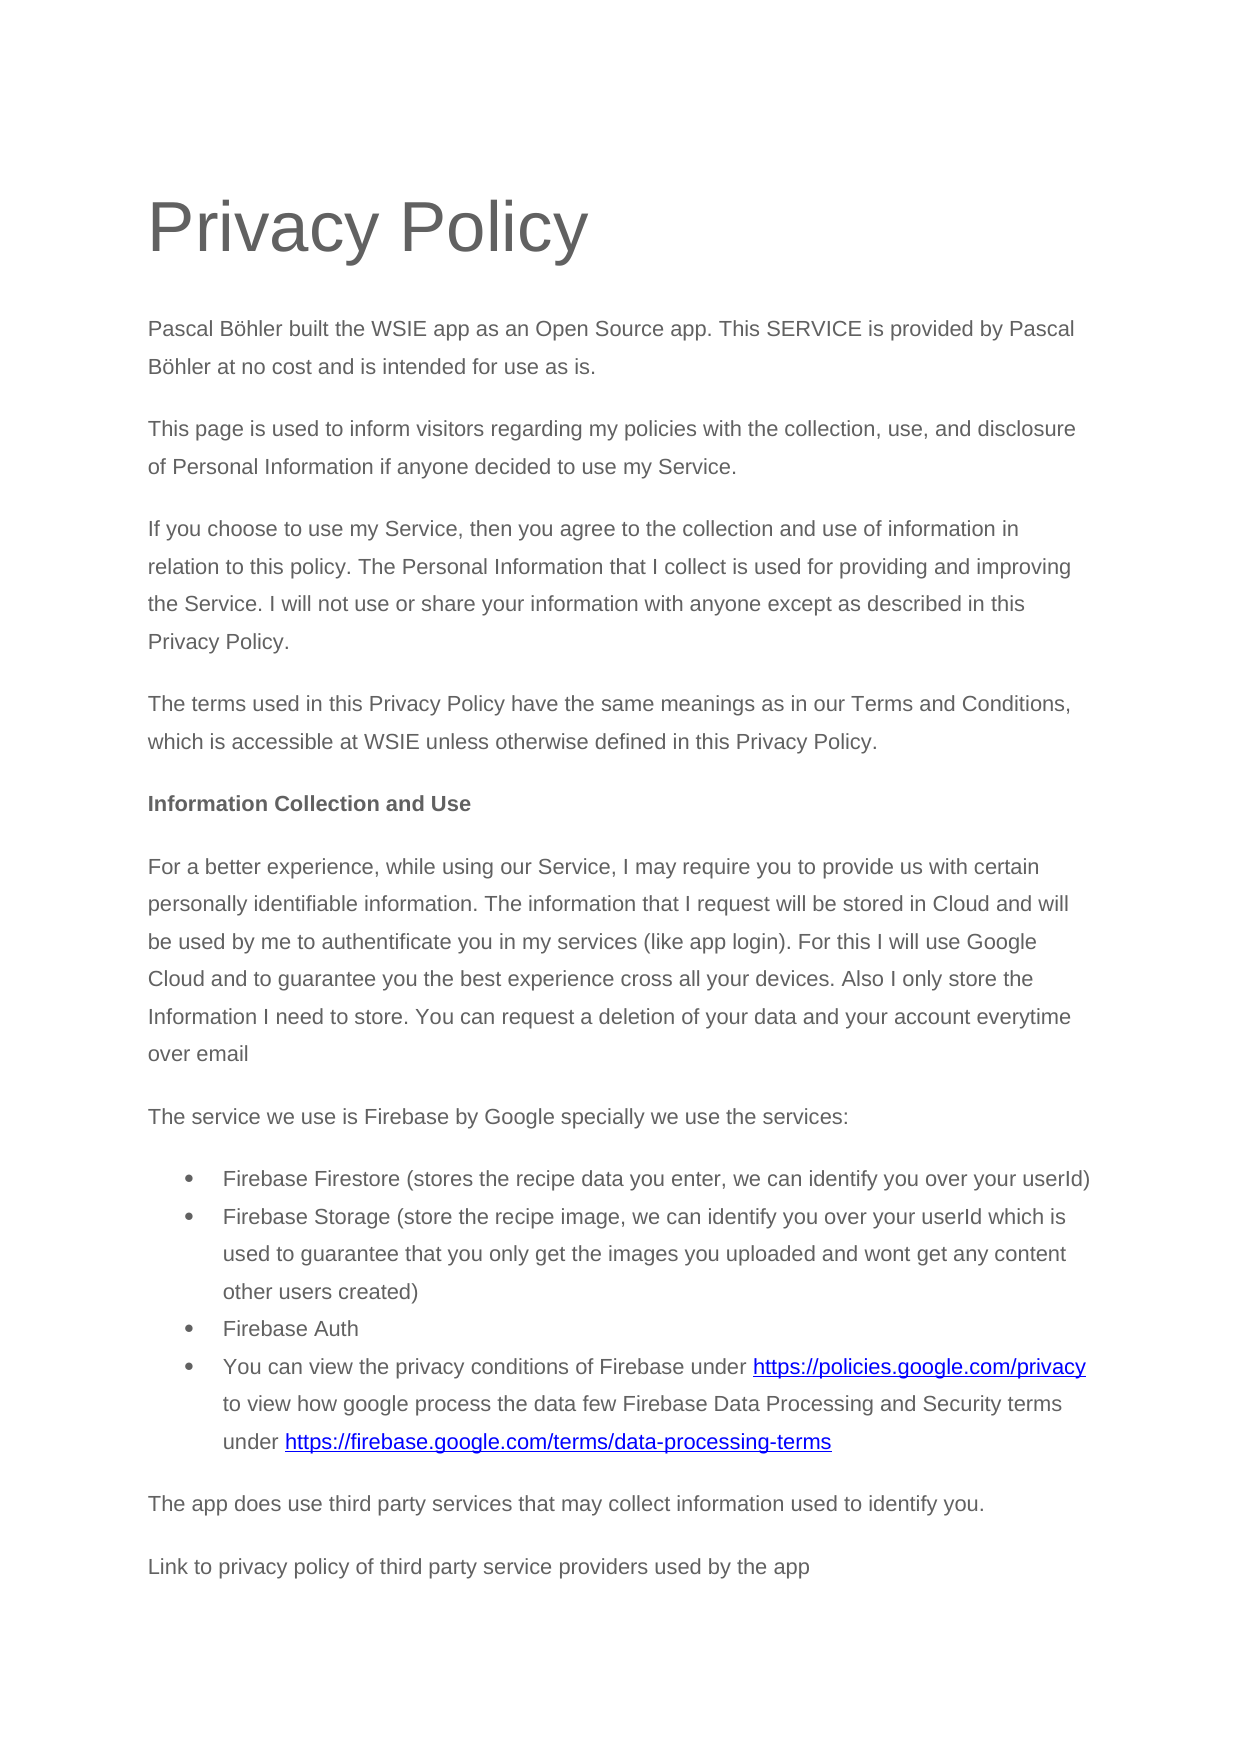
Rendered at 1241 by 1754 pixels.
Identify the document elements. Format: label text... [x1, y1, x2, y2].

list Firebase Firestore (stores the recipe data you enter, we can identify you over your userId) [185, 1154, 1093, 1192]
text The service we use is Firebase by Google specially we use the services: [148, 1092, 1093, 1129]
text Pascal Böhler built the WSIE app as an Open Source app. This SERVICE is provided by Pascal Böhler at no cost and is intended for use as is. [148, 304, 1093, 379]
list Firebase Storage (store the recipe image, we can identify you over your userId which is used to guarantee that you only get the images you uploaded and wont get any content other users created) [185, 1192, 1093, 1304]
list Firebase Auth [185, 1304, 1093, 1342]
text The terms used in this Privacy Policy have the same meanings as in our Terms and Conditions, which is accessible at WSIE unless otherwise defined in this Privacy Policy. [148, 679, 1093, 754]
text Privacy Policy [148, 185, 1093, 267]
text This page is used to inform visitors regarding my policies with the collection, use, and disclosure of Personal Information if anyone decided to use my Service. [148, 404, 1093, 479]
text For a better experience, while using our Service, I may require you to provide us with certain personally identifiable information. The information that I request will be stored in Cloud and will be used by me to authentificate you in my services (like app login). For this I will use Google Cloud and to guarantee you the best experience cross all your devices. Also I only store the Information I need to store. You can request a deletion of your data and your account everytime over email [148, 842, 1093, 1067]
text The app does use third party services that may collect information used to identify you. [148, 1479, 1093, 1517]
list You can view the privacy conditions of Firebase under https://policies.google.com/privacy to view how google process the data few Firebase Data Processing and Security terms under https://firebase.google.com/terms/data-processing-terms [185, 1342, 1093, 1454]
text Link to privacy policy of third party service providers used by the app [148, 1542, 1093, 1579]
text If you choose to use my Service, then you agree to the collection and use of information in relation to this policy. The Personal Information that I collect is used for providing and improving the Service. I will not use or share your information with anyone except as described in this Privacy Policy. [148, 504, 1093, 654]
text Information Collection and Use [148, 779, 1093, 817]
